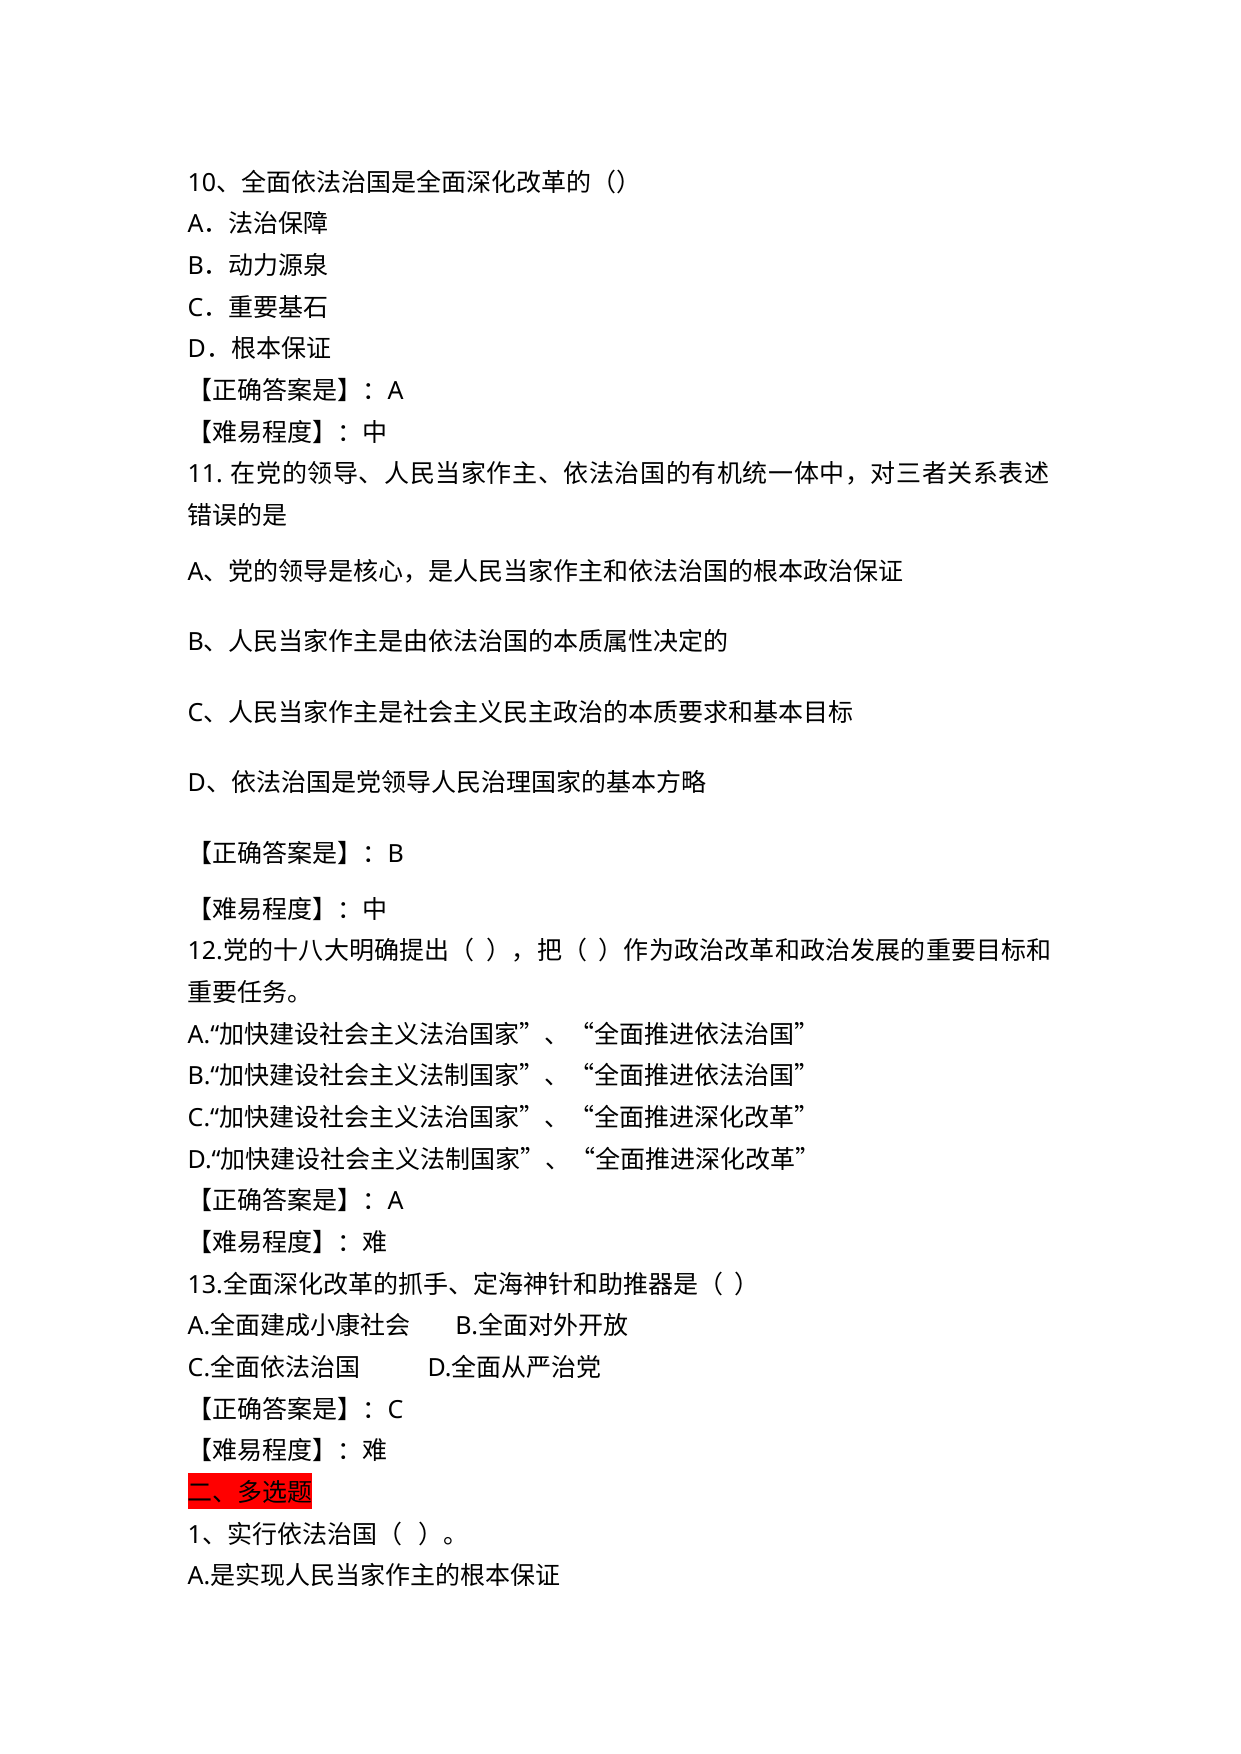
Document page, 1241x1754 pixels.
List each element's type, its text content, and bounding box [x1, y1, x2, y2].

text 【难易程度】：难 [187, 1222, 1053, 1259]
text B．动力源泉 [187, 245, 1053, 282]
text 【难易程度】：难 [187, 1431, 1053, 1467]
text 11. 在党的领导、人民当家作主、依法治国的有机统一体中，对三者关系表述错误的是 [187, 454, 1053, 532]
text 【正确答案是】：A [187, 1181, 1053, 1217]
text 【正确答案是】：A [187, 370, 1053, 407]
text 10、全面依法治国是全面深化改革的（） [187, 162, 1053, 198]
text 12.党的十八大明确提出（ ），把（ ）作为政治改革和政治发展的重要目标和重要任务。 [187, 931, 1053, 1009]
text 【难易程度】：中 [187, 412, 1053, 448]
text A.“加快建设社会主义法治国家”、“全面推进依法治国” [187, 1014, 1053, 1050]
text B、人民当家作主是由依法治国的本质属性决定的 [187, 607, 1053, 672]
text C、人民当家作主是社会主义民主政治的本质要求和基本目标 [187, 678, 1053, 743]
text D．根本保证 [187, 329, 1053, 365]
text 二、多选题 [187, 1472, 1053, 1509]
text B.“加快建设社会主义法制国家”、“全面推进依法治国” [187, 1056, 1053, 1092]
text A.是实现人民当家作主的根本保证 [187, 1556, 1053, 1592]
text 【正确答案是】：C [187, 1389, 1053, 1425]
text 13.全面深化改革的抓手、定海神针和助推器是（ ） [187, 1264, 1053, 1300]
text C．重要基石 [187, 287, 1053, 323]
text C.“加快建设社会主义法治国家”、“全面推进深化改革” [187, 1097, 1053, 1134]
text A.全面建成小康社会 B.全面对外开放 [187, 1306, 1053, 1342]
text 1、实行依法治国（ ）。 [187, 1514, 1053, 1550]
text D、依法治国是党领导人民治理国家的基本方略 [187, 748, 1053, 813]
text C.全面依法治国 D.全面从严治党 [187, 1347, 1053, 1384]
text A、党的领导是核心，是人民当家作主和依法治国的根本政治保证 [187, 537, 1053, 602]
text A．法治保障 [187, 204, 1053, 240]
text 【正确答案是】：B [187, 819, 1053, 884]
text 【难易程度】：中 [187, 889, 1053, 925]
text D.“加快建设社会主义法制国家”、“全面推进深化改革” [187, 1139, 1053, 1175]
